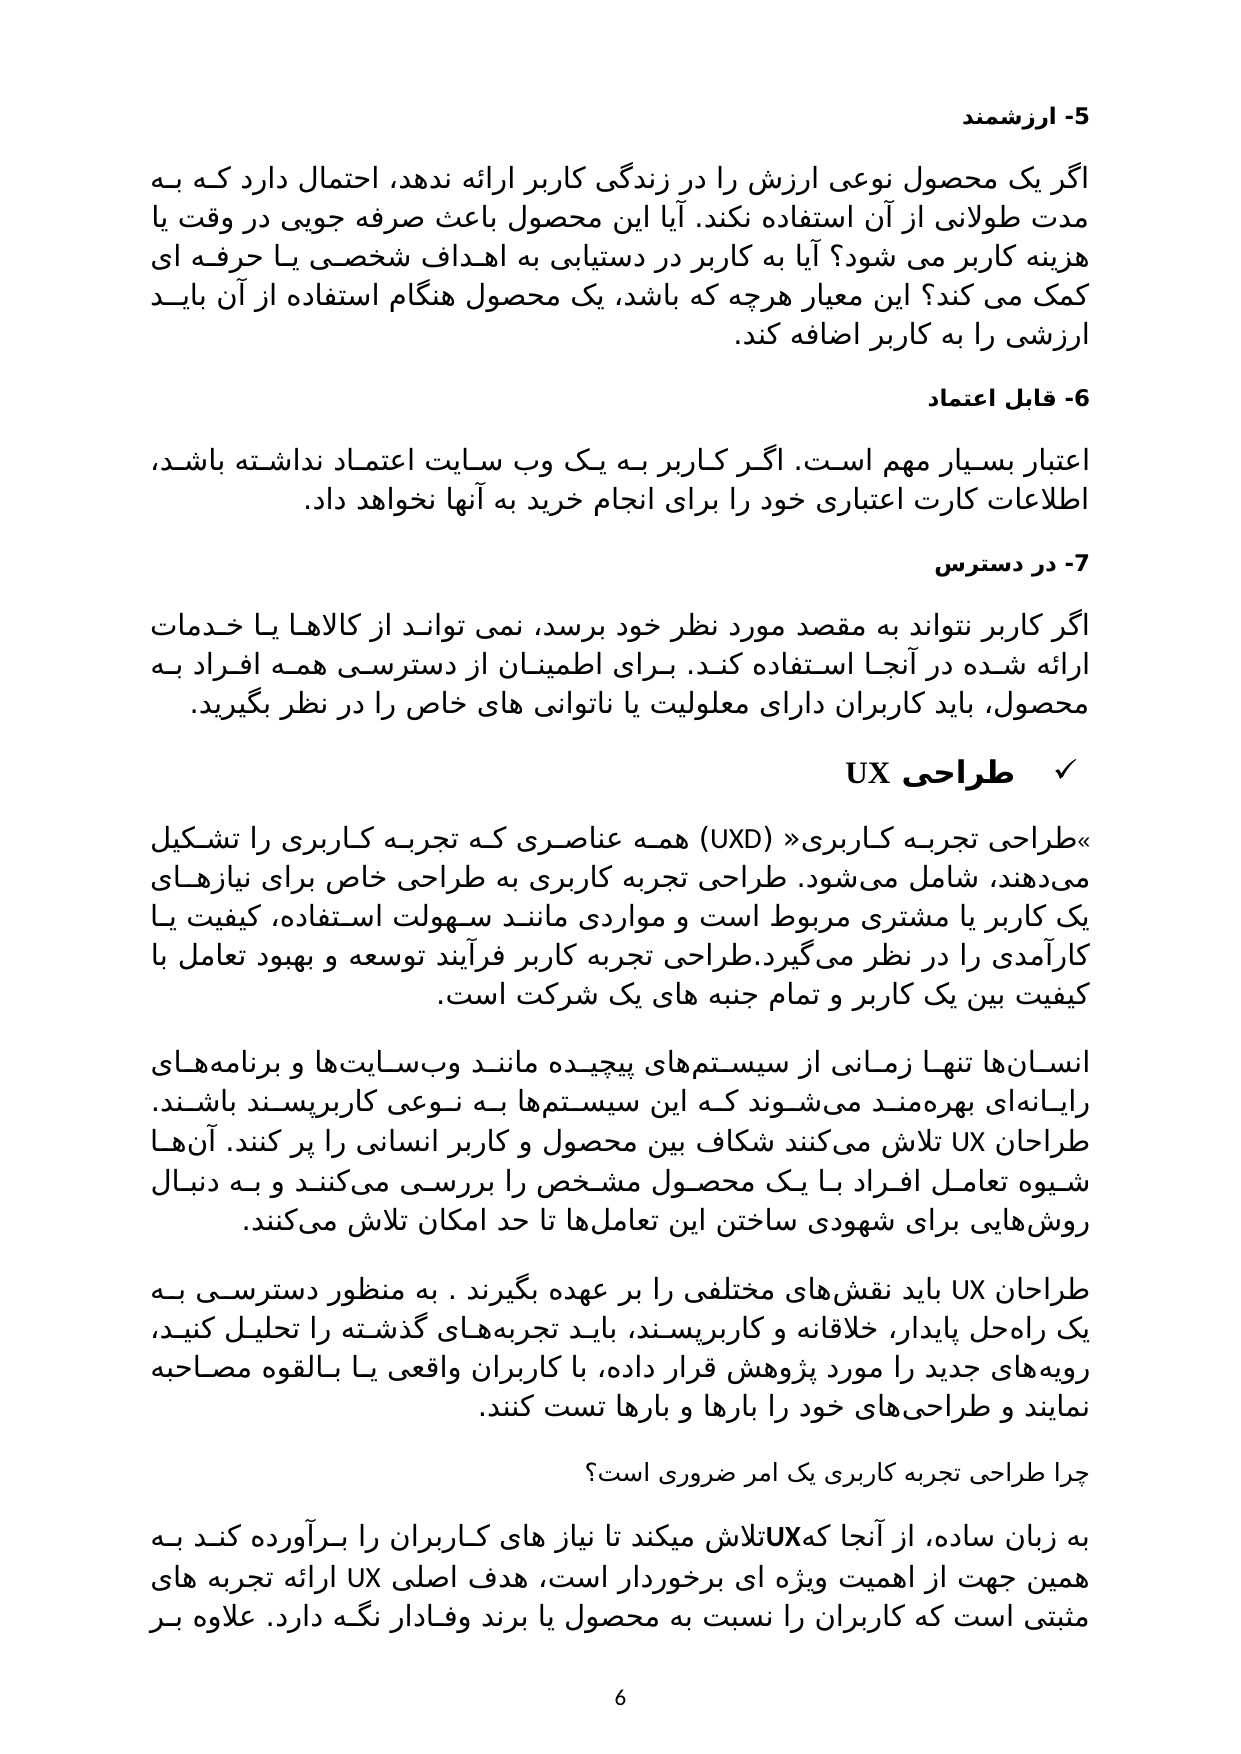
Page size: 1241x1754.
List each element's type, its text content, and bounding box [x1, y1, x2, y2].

text طراحان UX باید نقش‌های مختلفی را بر عهده بگیرند . به منظور دسترسی به یک راه‌حل پایدار، خلاقانه و کاربرپسند، ‌باید تجربه‌های گذشته را تحلیل کنید، رویه‌های جدید را مورد پژوهش قرار داده، با کاربران واقعی یا بالقوه مصاحبه نمایند و طراحی‌های خود را بارها و بارها تست کنند. [150, 1271, 1090, 1424]
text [150, 1518, 1090, 1634]
list طراحی UX [150, 754, 1053, 791]
subtitle چرا طراحی تجربه کاربری یک امر ضروری است؟ [150, 1458, 1090, 1487]
text »طراحی تجربه کاربری« (UXD) همه عناصری که تجربه کاربری را تشکیل می‌دهند، شامل می‌شود. طراحی تجربه کاربری به طراحی خاص برای نیازهای یک کاربر یا مشتری مربوط است و مواردی مانند سهولت استفاده، کیفیت یا کارآمدی را در نظر می‌گیرد.طراحی تجربه کاربر فرآیند توسعه و بهبود تعامل با کیفیت بین یک کاربر و تمام جنبه های یک شرکت است. [150, 820, 1090, 1011]
subtitle 7- در دسترس [150, 550, 1090, 577]
text اگر کاربر نتواند به مقصد مورد نظر خود برسد، نمی تواند از کالاها یا خدمات ارائه شده در آنجا استفاده کند. برای اطمینان از دسترسی همه افراد به محصول، باید کاربران دارای معلولیت یا ناتوانی های خاص را در نظر بگیرید. [150, 608, 1090, 720]
text انسان‌ها تنها زمانی از سیستم‌های پیچیده مانند وب‌سایت‌ها و برنامه‌های رایانه‌ای بهره‌مند می‌شوند که این سیستم‌ها به نوعی کاربرپسند باشند. طراحان UX تلاش می‌کنند شکاف بین محصول و کاربر انسانی را پر کنند. آن‌ها شیوه تعامل افراد با یک محصول مشخص را بررسی می‌کنند و به دنبال روش‌هایی برای شهودی ساختن این تعامل‌ها تا حد امکان تلاش می‌کنند. [150, 1046, 1090, 1237]
subtitle 5- ارزشمند [150, 103, 1090, 130]
text اگر یک محصول نوعی ارزش را در زندگی کاربر ارائه ندهد، احتمال دارد که به مدت طولانی از آن استفاده نکند. آیا این محصول باعث صرفه جویی در وقت یا هزینه کاربر می شود؟ آیا به کاربر در دستیابی به اهداف شخصی یا حرفه ای کمک می کند؟ این معیار هرچه که باشد، یک محصول هنگام استفاده از آن باید ارزشی را به کاربر اضافه کند. [150, 161, 1090, 351]
text اعتبار بسیار مهم است. اگر کاربر به یک وب سایت اعتماد نداشته باشد، اطلاعات کارت اعتباری خود را برای انجام خرید به آنها نخواهد داد. [150, 443, 1090, 516]
subtitle 6- قابل اعتماد [150, 385, 1090, 412]
